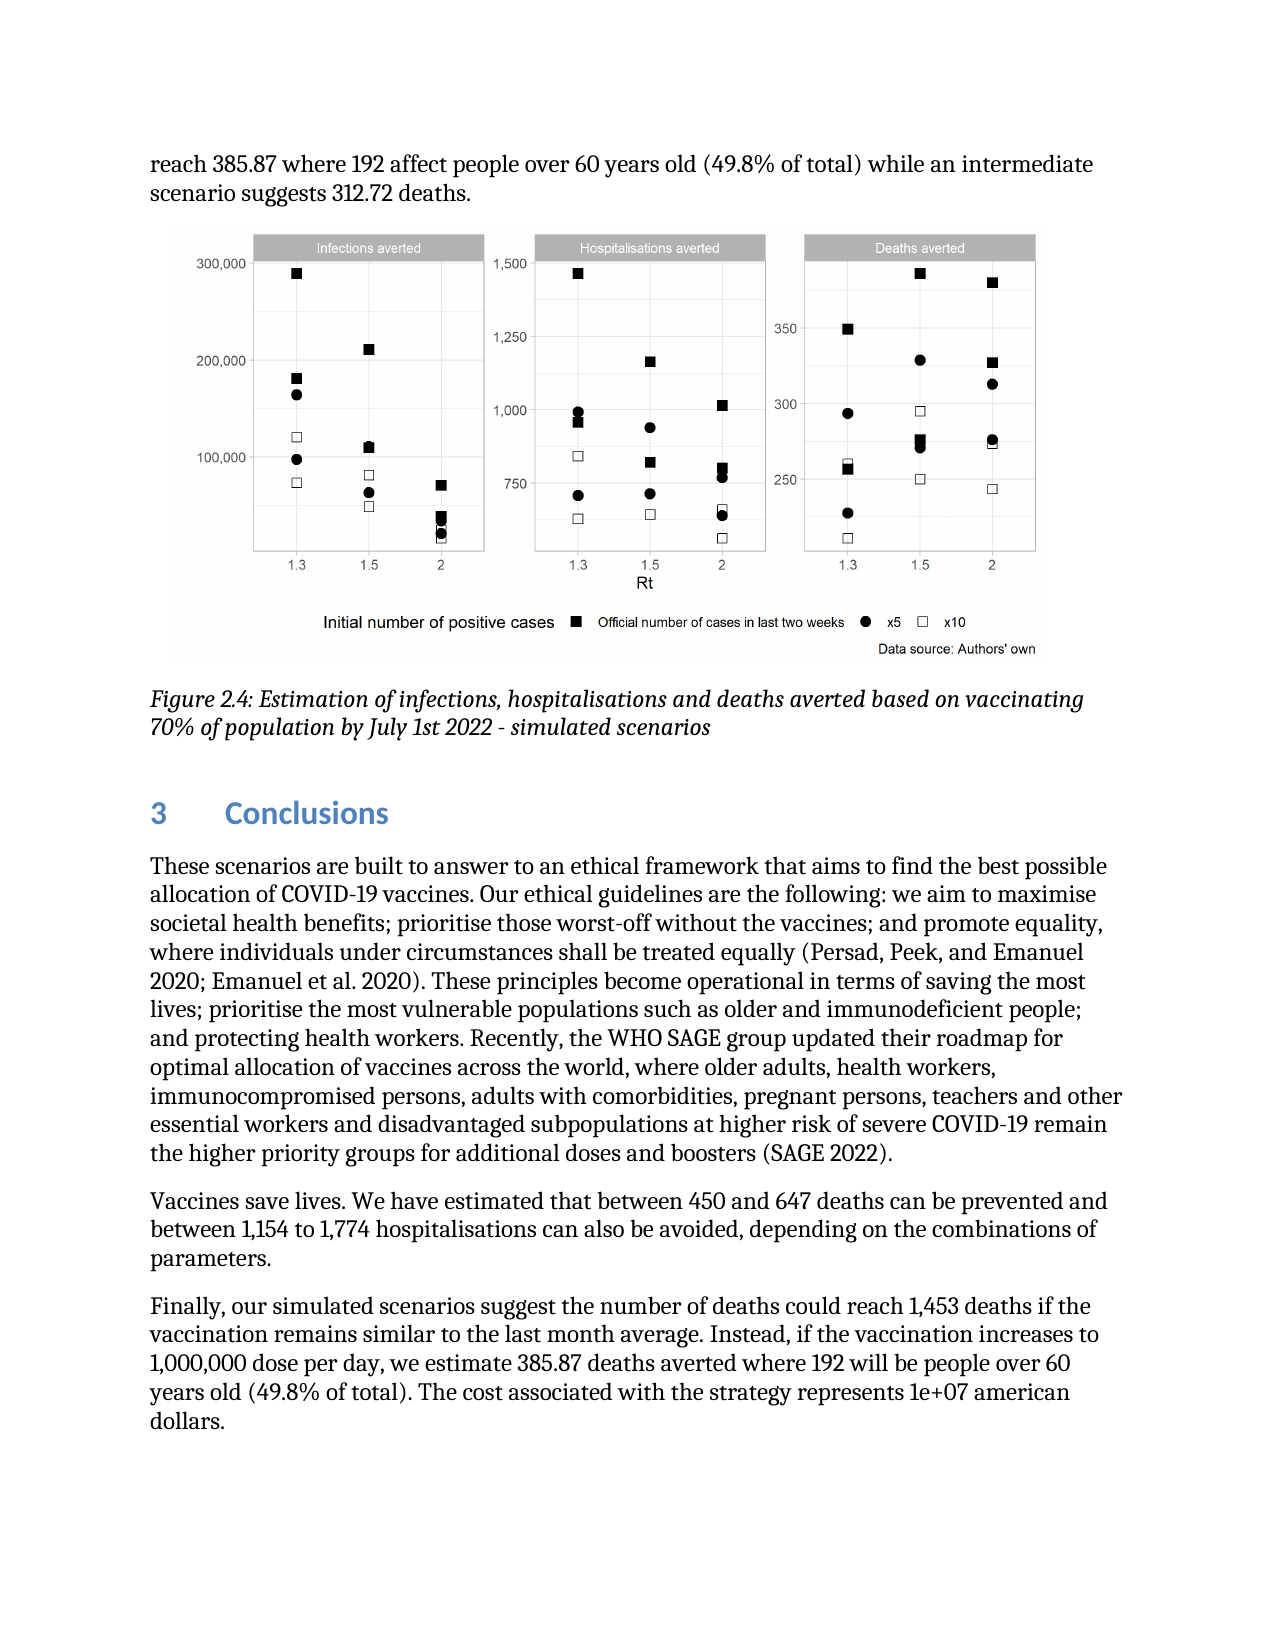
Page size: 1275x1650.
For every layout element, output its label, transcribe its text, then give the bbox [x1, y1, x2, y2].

text Vaccines save lives. We have estimated that between 450 and 647 deaths can be prevented and between 1,154 to 1,774 hospitalisations can also be avoided, depending on the combinations of parameters. [150, 1187, 1125, 1273]
picture [168, 226, 1044, 664]
text Figure 2.4: Estimation of infections, hospitalisations and deaths averted based on vaccinating 70% of population by July 1st 2022 - simulated scenarios [150, 684, 1125, 742]
text Finally, our simulated scenarios suggest the number of deaths could reach 1,453 deaths if the vaccination remains similar to the last month average. Instead, if the vaccination increases to 1,000,000 dose per day, we estimate 385.87 deaths averted where 192 will be people over 60 years old (49.8% of total). The cost associated with the strategy represents 1e+07 american dollars. [150, 1292, 1125, 1435]
text These scenarios are built to answer to an ethical framework that aims to find the best possible allocation of COVID-19 vaccines. Our ethical guidelines are the following: we aim to maximise societal health benefits; prioritise those worst-off without the vaccines; and promote equality, where individuals under circumstances shall be treated equally (Persad, Peek, and Emanuel 2020; Emanuel et al. 2020). These principles become operational in terms of saving the most lives; prioritise the most vulnerable populations such as older and immunodeficient people; and protecting health workers. Recently, the WHO SAGE group updated their roadmap for optimal allocation of vaccines across the world, where older adults, health workers, immunocompromised persons, adults with comorbidities, pregnant persons, teachers and other essential workers and disadvantaged subpopulations at higher risk of severe COVID-19 remain the higher priority groups for additional doses and boosters (SAGE 2022). [150, 852, 1125, 1168]
subtitle 3 Conclusions [150, 792, 1125, 833]
